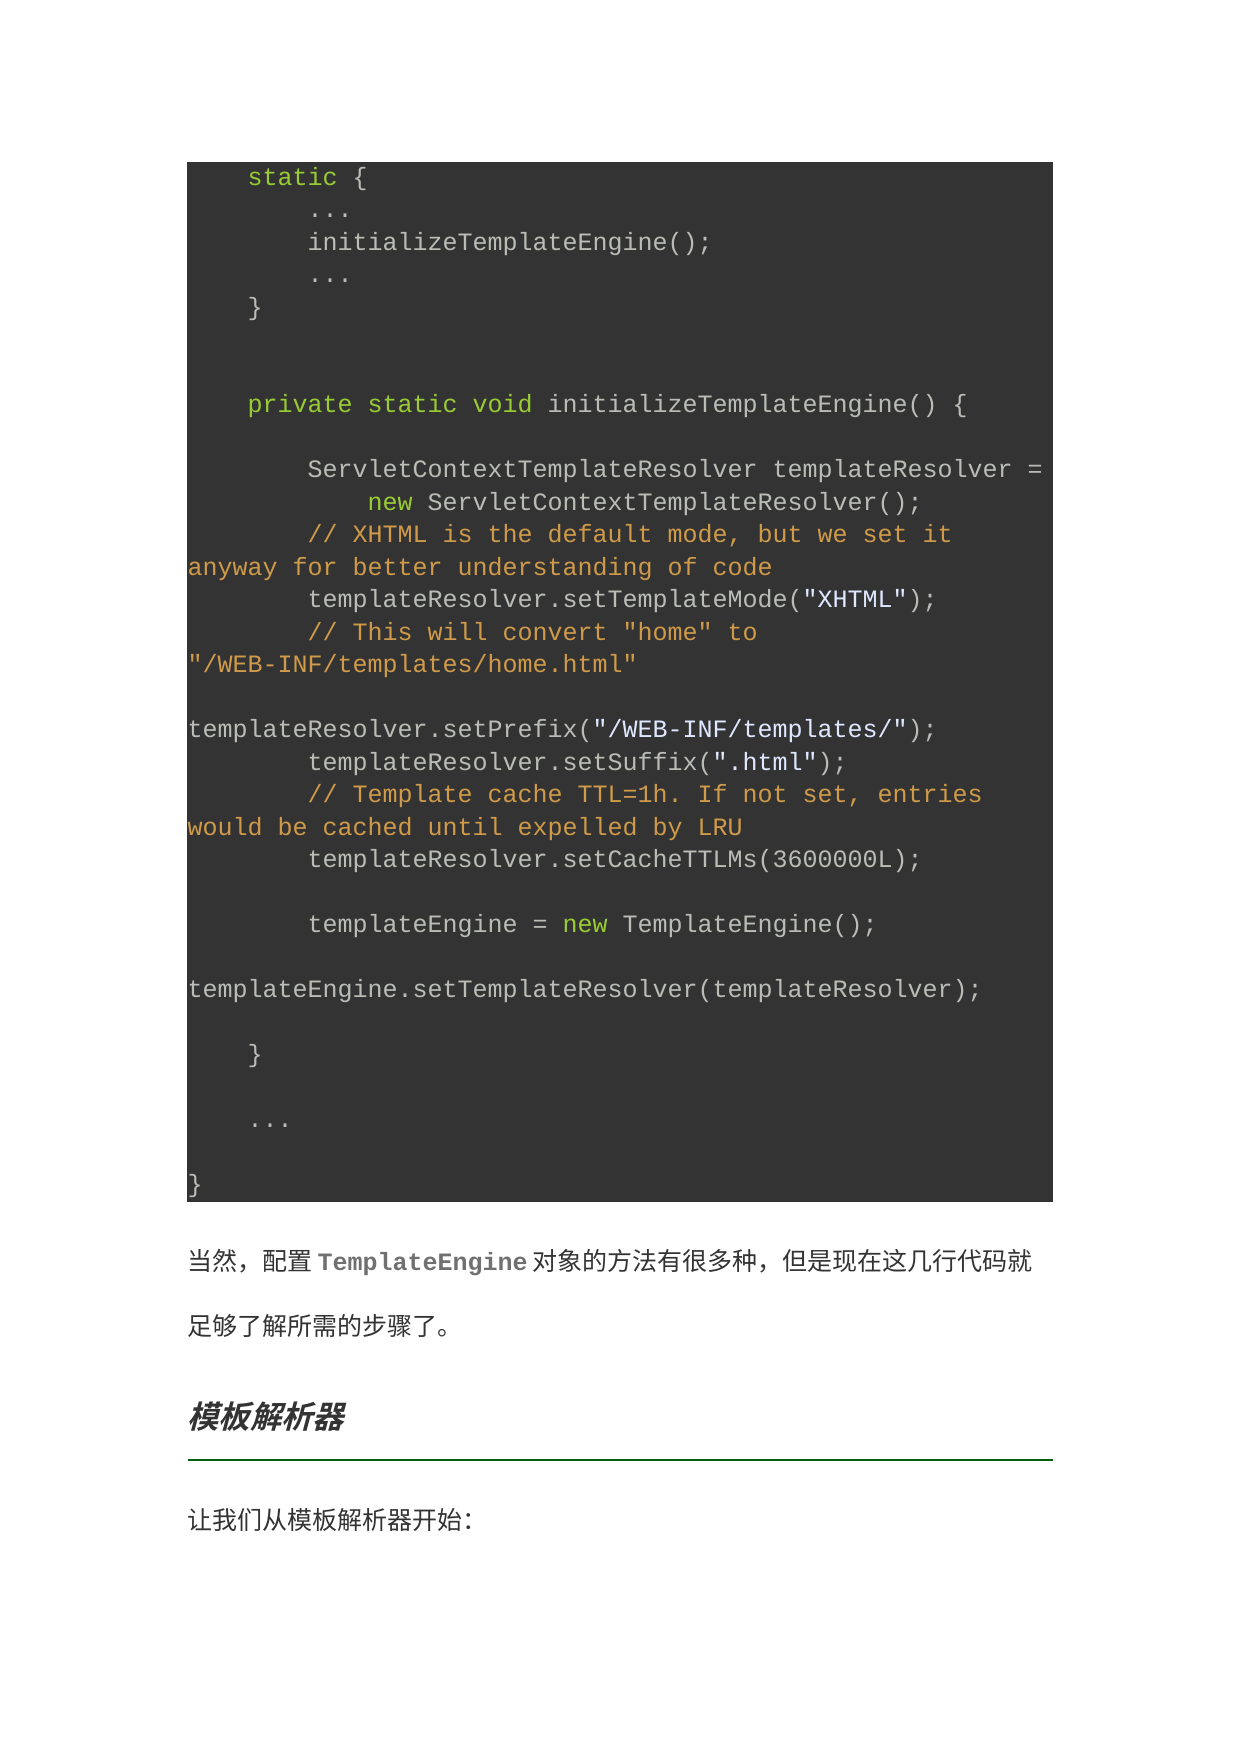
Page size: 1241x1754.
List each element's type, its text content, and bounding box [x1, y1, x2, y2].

text 当然，配置TemplateEngine对象的方法有很多种，但是现在这几行代码就足够了解所需的步骤了。 [187, 1227, 1053, 1357]
text // This will convert "home" to "/WEB-INF/templates/home.html" [187, 617, 1053, 682]
text templateEngine.setTemplateResolver(templateResolver); [187, 942, 1053, 1007]
text templateResolver.setSuffix(".html"); [187, 747, 1053, 779]
text new ServletContextTemplateResolver(); [187, 487, 1053, 519]
text 让我们从模板解析器开始： [187, 1486, 1053, 1551]
text ... [187, 1104, 1053, 1137]
text ... [187, 259, 1053, 292]
text } [187, 292, 1053, 324]
text ServletContextTemplateResolver templateResolver = [187, 454, 1053, 487]
text static { [187, 162, 1053, 194]
text } [187, 1039, 1053, 1072]
text templateResolver.setTemplateMode("XHTML"); [187, 584, 1053, 617]
text ... [187, 194, 1053, 227]
text templateResolver.setPrefix("/WEB-INF/templates/"); [187, 682, 1053, 747]
text // Template cache TTL=1h. If not set, entries would be cached until expelled by LRU [187, 779, 1053, 844]
text // XHTML is the default mode, but we set it anyway for better understanding of code [187, 519, 1053, 584]
text templateResolver.setCacheTTLMs(3600000L); [187, 844, 1053, 877]
text initializeTemplateEngine(); [187, 227, 1053, 259]
text 模板解析器 [187, 1382, 1053, 1461]
text templateEngine = new TemplateEngine(); [187, 909, 1053, 942]
text private static void initializeTemplateEngine() { [187, 389, 1053, 422]
text } [187, 1169, 1053, 1202]
